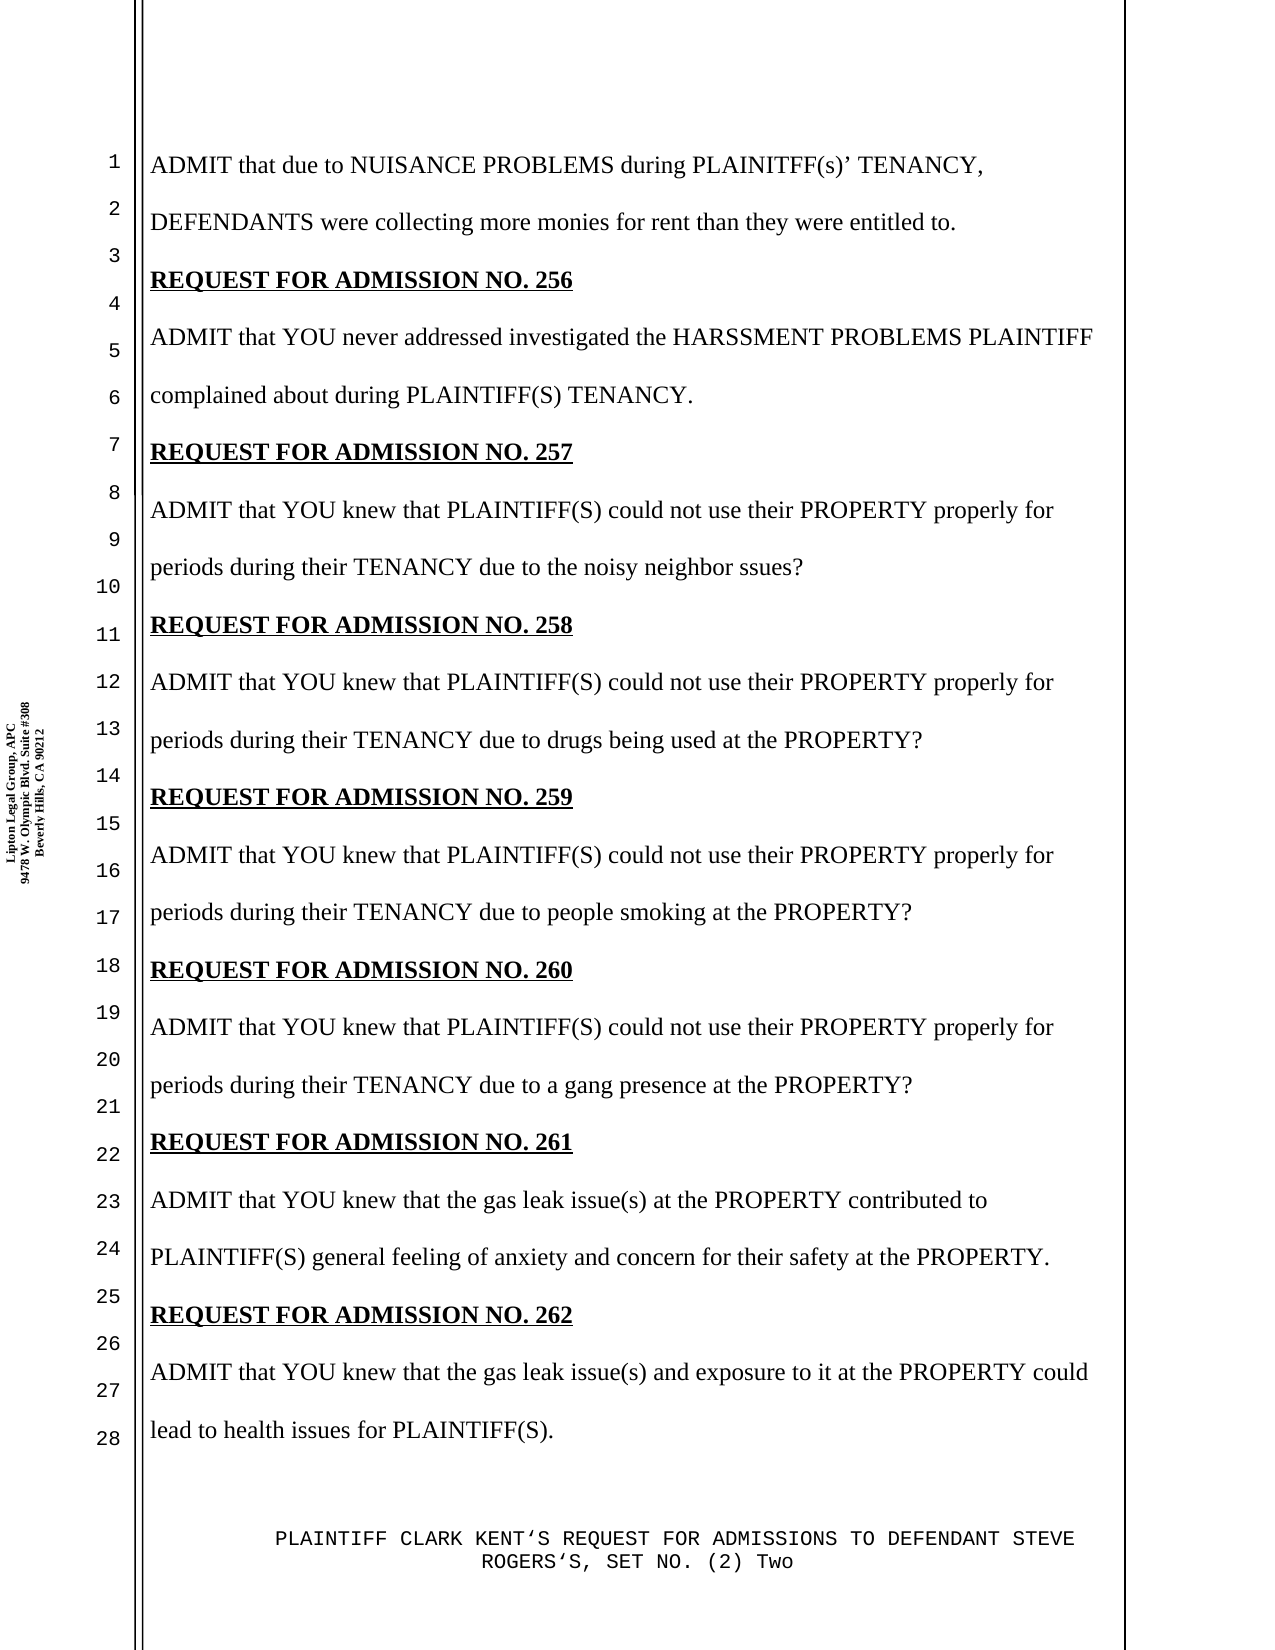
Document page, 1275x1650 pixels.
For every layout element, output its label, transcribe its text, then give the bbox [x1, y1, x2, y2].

text ADMIT that YOU knew that PLAINTIFF(S) could not use their PROPERTY properly for periods during their TENANCY due to the noisy neighbor ssues? [150, 495, 1125, 581]
text ADMIT that YOU knew that PLAINTIFF(S) could not use their PROPERTY properly for periods during their TENANCY due to drugs being used at the PROPERTY? [150, 667, 1125, 754]
text REQUEST FOR ADMISSION NO. 259 [150, 782, 1125, 811]
text ADMIT that YOU knew that PLAINTIFF(S) could not use their PROPERTY properly for periods during their TENANCY due to a gang presence at the PROPERTY? [150, 1012, 1125, 1099]
text REQUEST FOR ADMISSION NO. 258 [150, 610, 1125, 639]
text REQUEST FOR ADMISSION NO. 262 [150, 1300, 1125, 1329]
text REQUEST FOR ADMISSION NO. 256 [150, 265, 1125, 294]
text ADMIT that YOU knew that PLAINTIFF(S) could not use their PROPERTY properly for periods during their TENANCY due to people smoking at the PROPERTY? [150, 840, 1125, 926]
text ADMIT that YOU knew that the gas leak issue(s) and exposure to it at the PROPERTY could lead to health issues for PLAINTIFF(S). [150, 1357, 1125, 1444]
text ADMIT that YOU knew that the gas leak issue(s) at the PROPERTY contributed to PLAINTIFF(S) general feeling of anxiety and concern for their safety at the PROPERTY. [150, 1185, 1125, 1271]
text ADMIT that YOU never addressed investigated the HARSSMENT PROBLEMS PLAINTIFF complained about during PLAINTIFF(S) TENANCY. [150, 322, 1125, 409]
text ADMIT that due to NUISANCE PROBLEMS during PLAINITFF(s)’ TENANCY, DEFENDANTS were collecting more monies for rent than they were entitled to. [150, 150, 1125, 236]
text REQUEST FOR ADMISSION NO. 260 [150, 955, 1125, 984]
text REQUEST FOR ADMISSION NO. 257 [150, 437, 1125, 466]
text REQUEST FOR ADMISSION NO. 261 [150, 1127, 1125, 1156]
